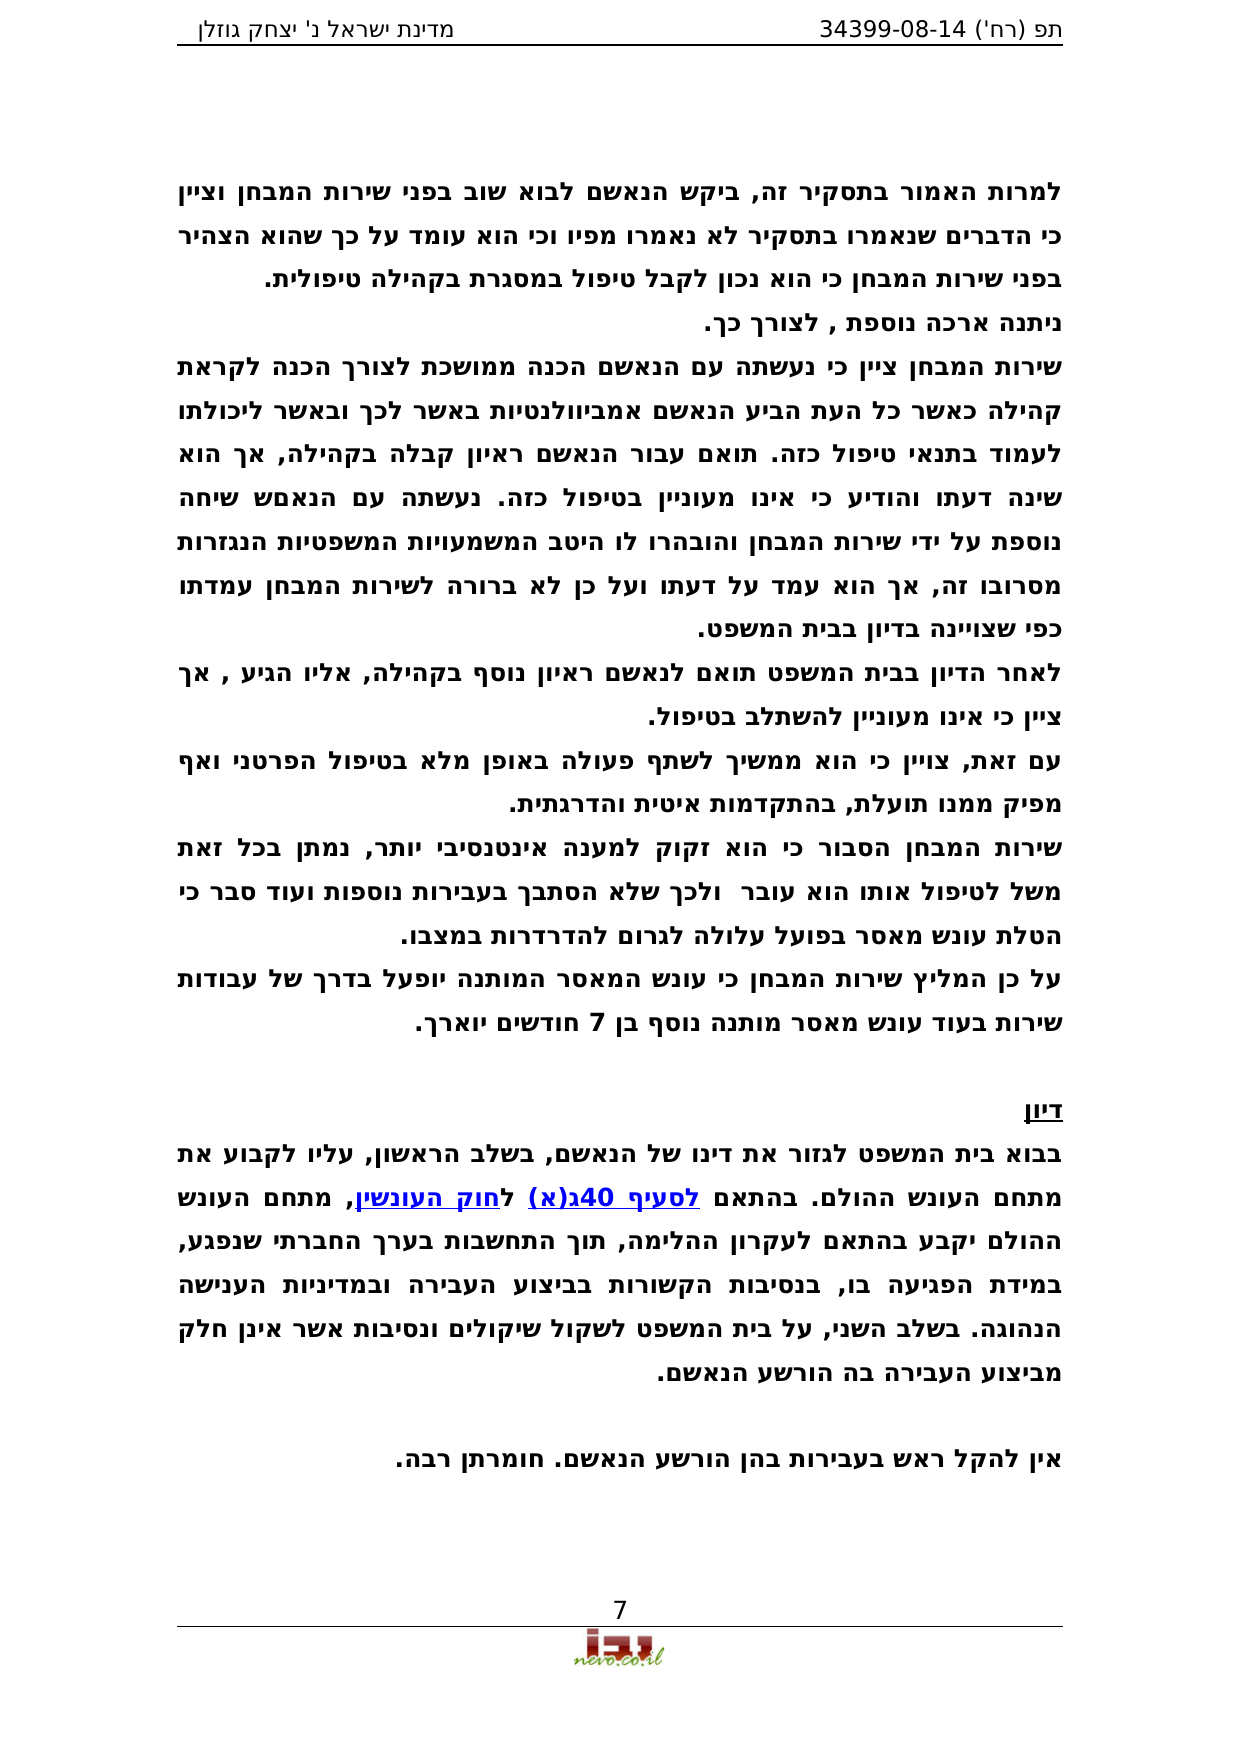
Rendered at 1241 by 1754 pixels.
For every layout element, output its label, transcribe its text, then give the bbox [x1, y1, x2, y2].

text בבוא בית המשפט לגזור את דינו של הנאשם, בשלב הראשון, עליו לקבוע את מתחם העונש ההולם. בהתאם לסעיף 40ג(א) לחוק העונשין, מתחם העונש ההולם יקבע בהתאם לעקרון ההלימה, תוך התחשבות בערך החברתי שנפגע, במידת הפגיעה בו, בנסיבות הקשורות בביצוע העבירה ובמדיניות הענישה הנהוגה. בשלב השני, על בית המשפט לשקול שיקולים ונסיבות אשר אינן חלק מביצוע העבירה בה הורשע הנאשם. [177, 1139, 1063, 1387]
text דיון [177, 1095, 1063, 1124]
text לאחר הדיון בבית המשפט תואם לנאשם ראיון נוסף בקהילה, אליו הגיע , אך ציין כי אינו מעוניין להשתלב בטיפול. [177, 658, 1063, 731]
text שירות המבחן ציין כי נעשתה עם הנאשם הכנה ממושכת לצורך הכנה לקראת קהילה כאשר כל העת הביע הנאשם אמביוולנטיות באשר לכך ובאשר ליכולתו לעמוד בתנאי טיפול כזה. תואם עבור הנאשם ראיון קבלה בקהילה, אך הוא שינה דעתו והודיע כי אינו מעוניין בטיפול כזה. נעשתה עם הנאםש שיחה נוספת על ידי שירות המבחן והובהרו לו היטב המשמעויות המשפטיות הנגזרות מסרובו זה, אך הוא עמד על דעתו ועל כן לא ברורה לשירות המבחן עמדתו כפי שצויינה בדיון בבית המשפט. [177, 352, 1063, 644]
text למרות האמור בתסקיר זה, ביקש הנאשם לבוא שוב בפני שירות המבחן וציין כי הדברים שנאמרו בתסקיר לא נאמרו מפיו וכי הוא עומד על כך שהוא הצהיר בפני שירות המבחן כי הוא נכון לקבל טיפול במסגרת בקהילה טיפולית. [177, 177, 1063, 294]
text ניתנה ארכה נוספת , לצורך כך. [177, 308, 1063, 338]
text על כן המליץ שירות המבחן כי עונש המאסר המותנה יופעל בדרך של עבודות שירות בעוד עונש מאסר מותנה נוסף בן 7 חודשים יוארך. [177, 965, 1063, 1038]
text אין להקל ראש בעבירות בהן הורשע הנאשם. חומרתן רבה. [177, 1445, 1063, 1474]
picture [574, 1628, 666, 1667]
text שירות המבחן הסבור כי הוא זקוק למענה אינטנסיבי יותר, נמתן בכל זאת משל לטיפול אותו הוא עובר ולכך שלא הסתבך בעבירות נוספות ועוד סבר כי הטלת עונש מאסר בפועל עלולה לגרום להדרדרות במצבו. [177, 833, 1063, 950]
text עם זאת, צויין כי הוא ממשיך לשתף פעולה באופן מלא בטיפול הפרטני ואף מפיק ממנו תועלת, בהתקדמות איטית והדרגתית. [177, 746, 1063, 819]
